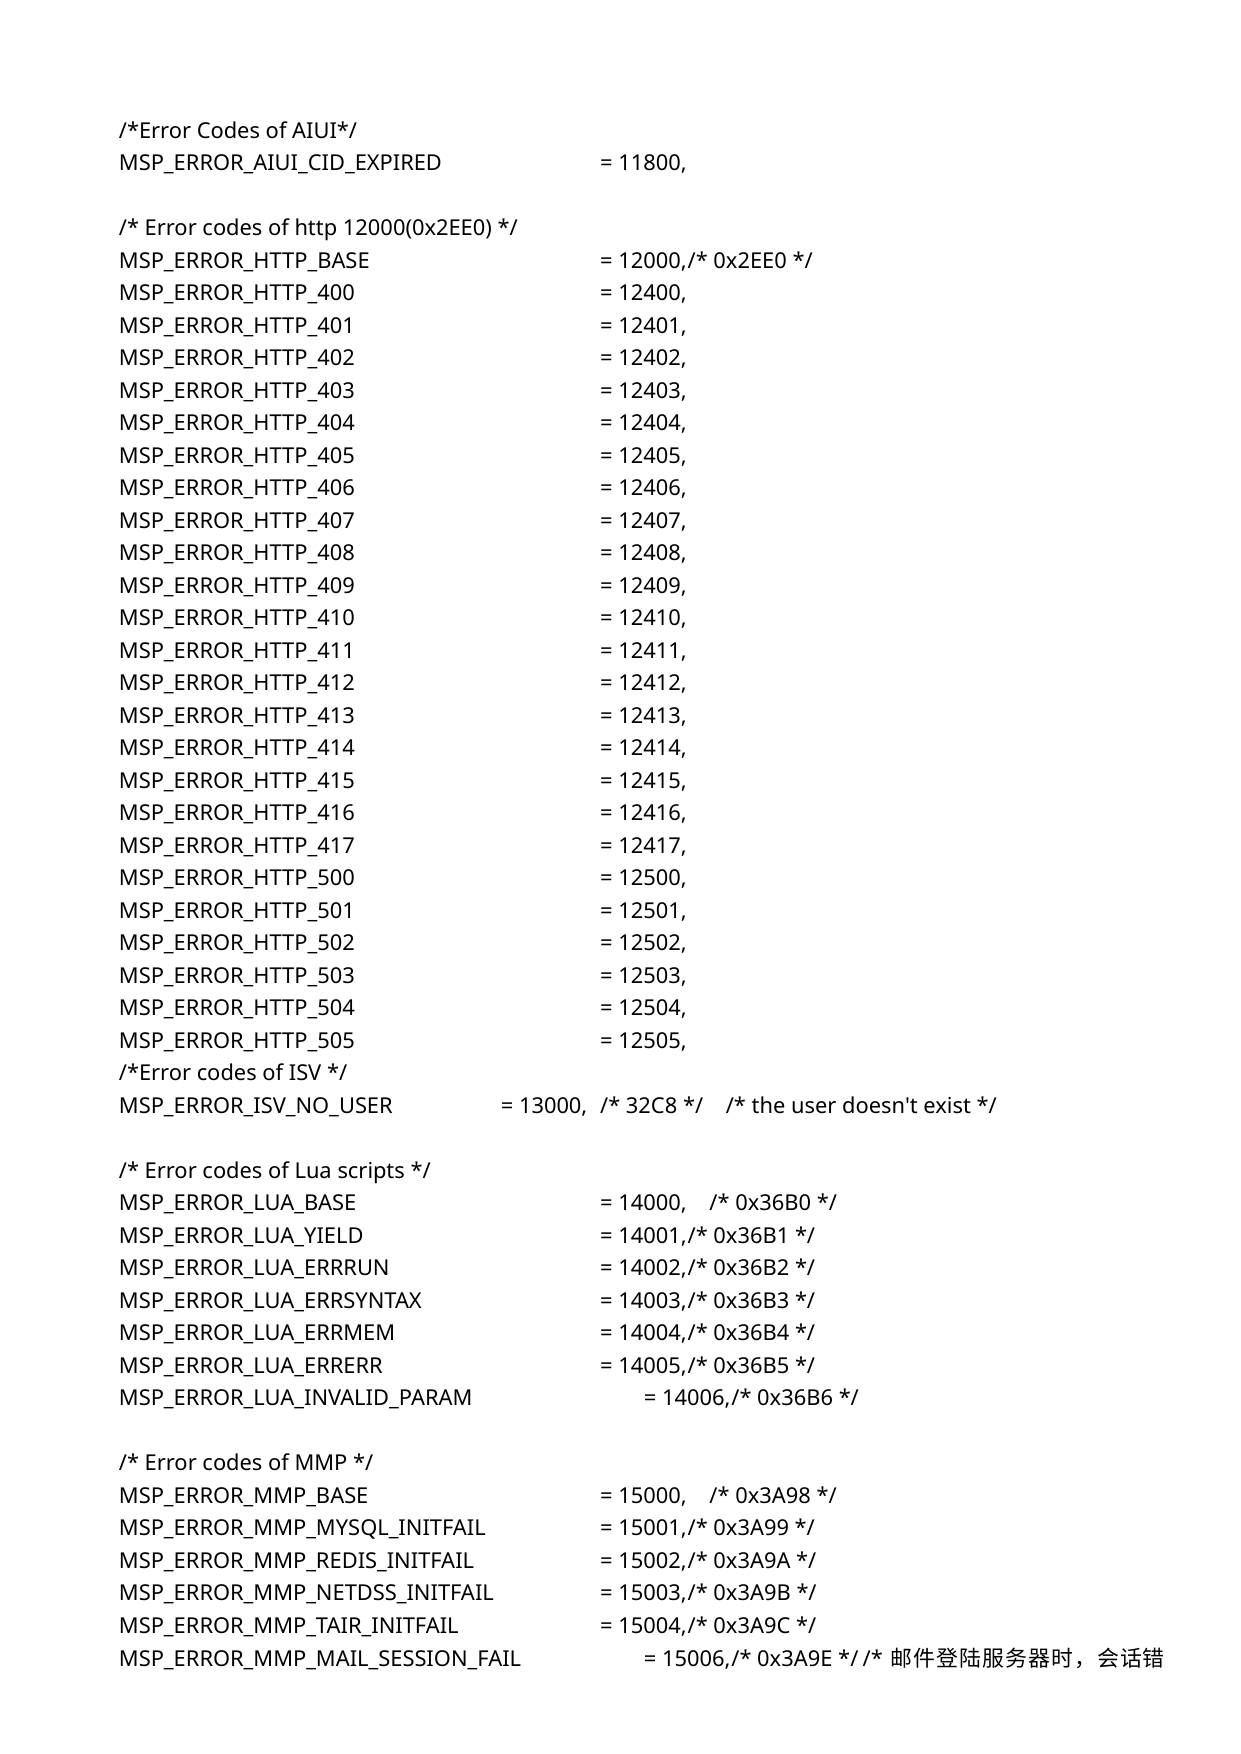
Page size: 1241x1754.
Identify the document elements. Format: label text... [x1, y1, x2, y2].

text MSP_ERROR_MMP_BASE = 15000, /* 0x3A98 */ [75, 1478, 1165, 1511]
text MSP_ERROR_HTTP_403 = 12403, [75, 373, 1165, 406]
text MSP_ERROR_HTTP_502 = 12502, [75, 926, 1165, 958]
text MSP_ERROR_HTTP_404 = 12404, [75, 406, 1165, 438]
text MSP_ERROR_HTTP_400 = 12400, [75, 276, 1165, 308]
text /*Error Codes of AIUI*/ [75, 113, 1165, 146]
text /* Error codes of http 12000(0x2EE0) */ [75, 211, 1165, 243]
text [75, 1641, 1165, 1673]
text MSP_ERROR_HTTP_503 = 12503, [75, 958, 1165, 991]
text /* Error codes of MMP */ [75, 1446, 1165, 1478]
text MSP_ERROR_MMP_NETDSS_INITFAIL = 15003, /* 0x3A9B */ [75, 1576, 1165, 1608]
text MSP_ERROR_HTTP_407 = 12407, [75, 503, 1165, 536]
text MSP_ERROR_HTTP_415 = 12415, [75, 763, 1165, 796]
text MSP_ERROR_HTTP_413 = 12413, [75, 698, 1165, 731]
text MSP_ERROR_HTTP_412 = 12412, [75, 666, 1165, 698]
text MSP_ERROR_HTTP_409 = 12409, [75, 568, 1165, 601]
text MSP_ERROR_HTTP_416 = 12416, [75, 796, 1165, 828]
text MSP_ERROR_HTTP_402 = 12402, [75, 341, 1165, 373]
text MSP_ERROR_HTTP_401 = 12401, [75, 308, 1165, 341]
text MSP_ERROR_LUA_ERRMEM = 14004, /* 0x36B4 */ [75, 1316, 1165, 1348]
text MSP_ERROR_LUA_INVALID_PARAM = 14006, /* 0x36B6 */ [75, 1381, 1165, 1413]
text MSP_ERROR_LUA_ERRRUN = 14002, /* 0x36B2 */ [75, 1251, 1165, 1283]
text /* Error codes of Lua scripts */ [75, 1153, 1165, 1186]
text MSP_ERROR_HTTP_414 = 12414, [75, 731, 1165, 763]
text MSP_ERROR_HTTP_BASE = 12000, /* 0x2EE0 */ [75, 243, 1165, 276]
text MSP_ERROR_LUA_ERRSYNTAX = 14003, /* 0x36B3 */ [75, 1283, 1165, 1316]
text MSP_ERROR_HTTP_417 = 12417, [75, 828, 1165, 861]
text MSP_ERROR_HTTP_505 = 12505, [75, 1023, 1165, 1056]
text MSP_ERROR_AIUI_CID_EXPIRED = 11800, [75, 146, 1165, 178]
text MSP_ERROR_HTTP_500 = 12500, [75, 861, 1165, 893]
text MSP_ERROR_LUA_YIELD = 14001, /* 0x36B1 */ [75, 1218, 1165, 1251]
text MSP_ERROR_ISV_NO_USER = 13000, /* 32C8 */ /* the user doesn't exist */ [75, 1088, 1165, 1121]
text MSP_ERROR_HTTP_504 = 12504, [75, 991, 1165, 1023]
text MSP_ERROR_HTTP_501 = 12501, [75, 893, 1165, 926]
text MSP_ERROR_HTTP_405 = 12405, [75, 438, 1165, 471]
text MSP_ERROR_HTTP_408 = 12408, [75, 536, 1165, 568]
text MSP_ERROR_LUA_BASE = 14000, /* 0x36B0 */ [75, 1186, 1165, 1218]
text MSP_ERROR_MMP_MYSQL_INITFAIL = 15001, /* 0x3A99 */ [75, 1511, 1165, 1543]
text MSP_ERROR_HTTP_410 = 12410, [75, 601, 1165, 633]
text MSP_ERROR_HTTP_406 = 12406, [75, 471, 1165, 503]
text MSP_ERROR_MMP_REDIS_INITFAIL = 15002, /* 0x3A9A */ [75, 1543, 1165, 1576]
text MSP_ERROR_LUA_ERRERR = 14005, /* 0x36B5 */ [75, 1348, 1165, 1381]
text MSP_ERROR_MMP_TAIR_INITFAIL = 15004, /* 0x3A9C */ [75, 1608, 1165, 1641]
text /*Error codes of ISV */ [75, 1056, 1165, 1088]
text MSP_ERROR_HTTP_411 = 12411, [75, 633, 1165, 666]
